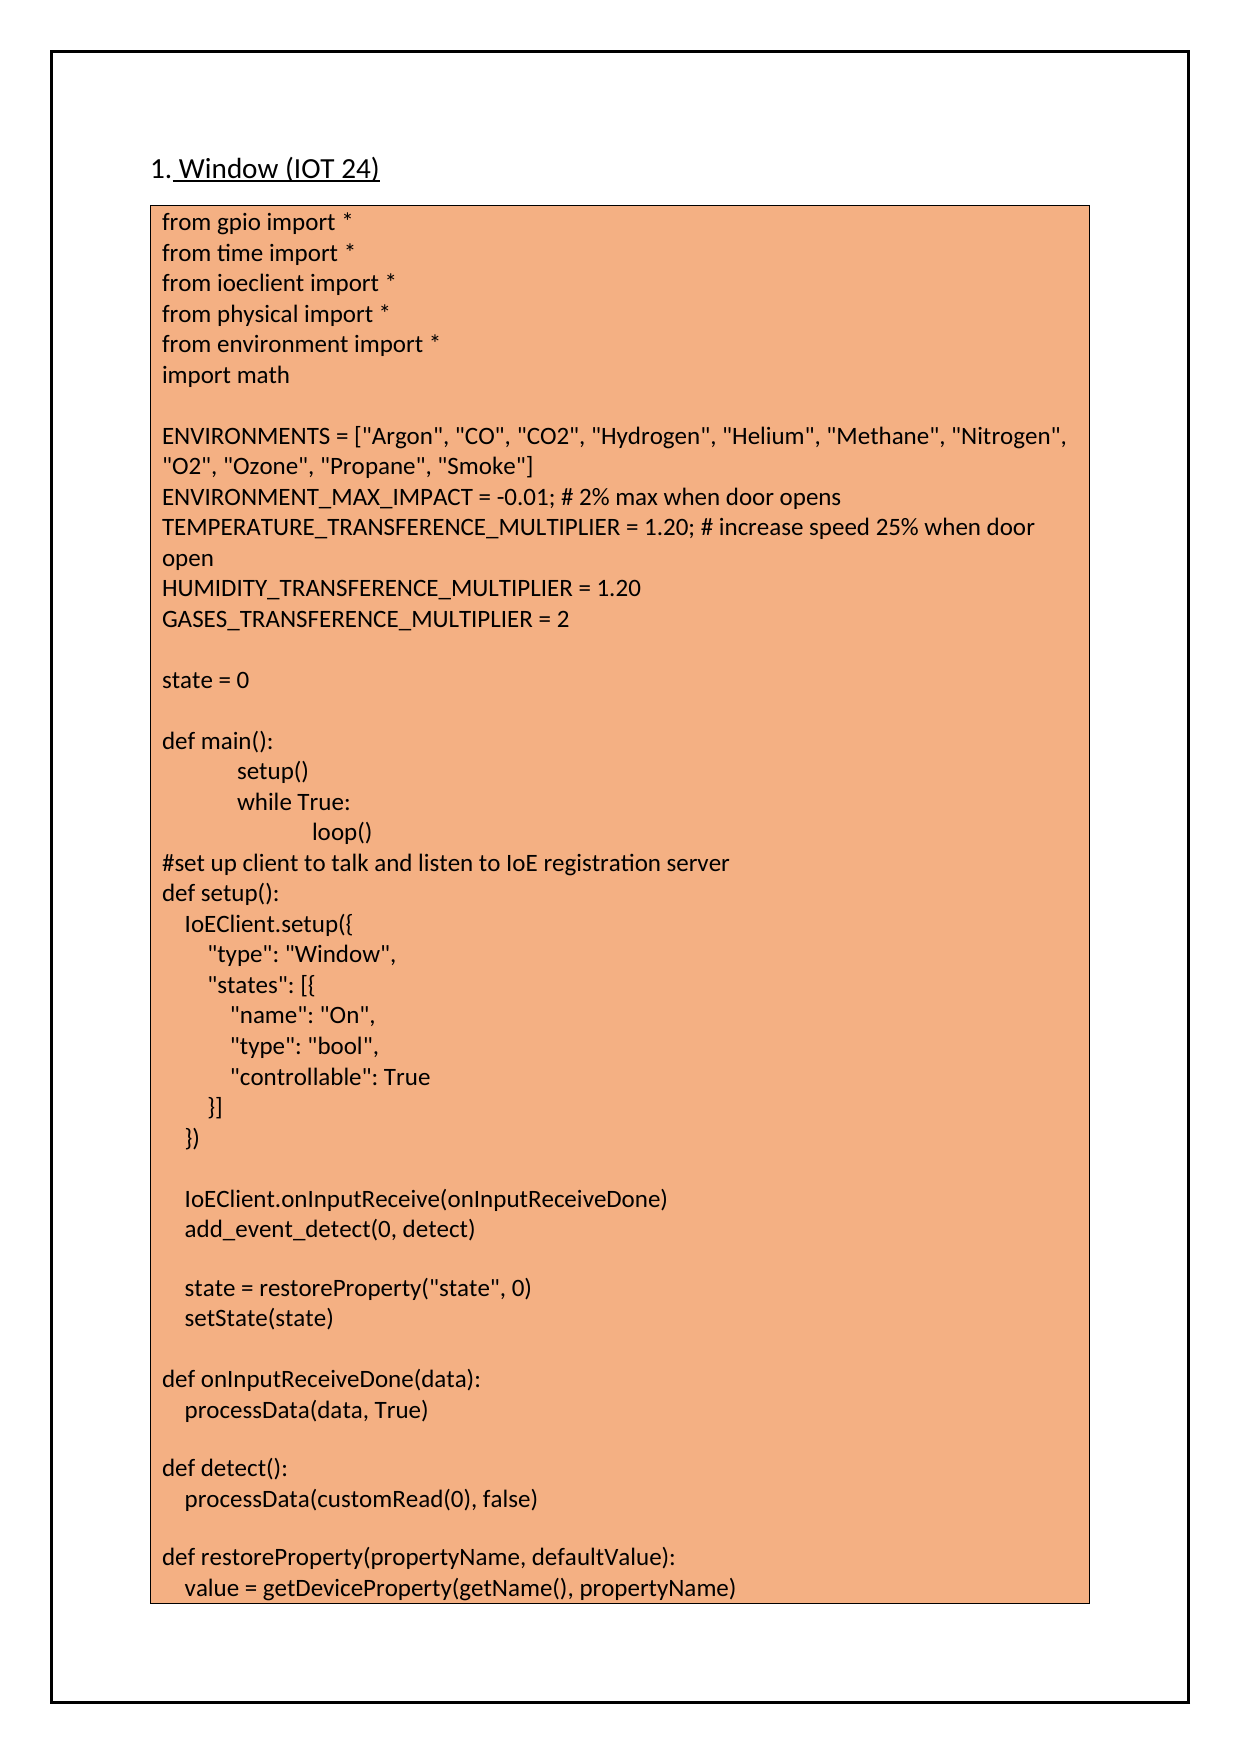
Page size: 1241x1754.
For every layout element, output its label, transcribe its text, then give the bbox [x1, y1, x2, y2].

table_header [151, 206, 1089, 1603]
text 1. Window (IOT 24) [150, 150, 1090, 186]
